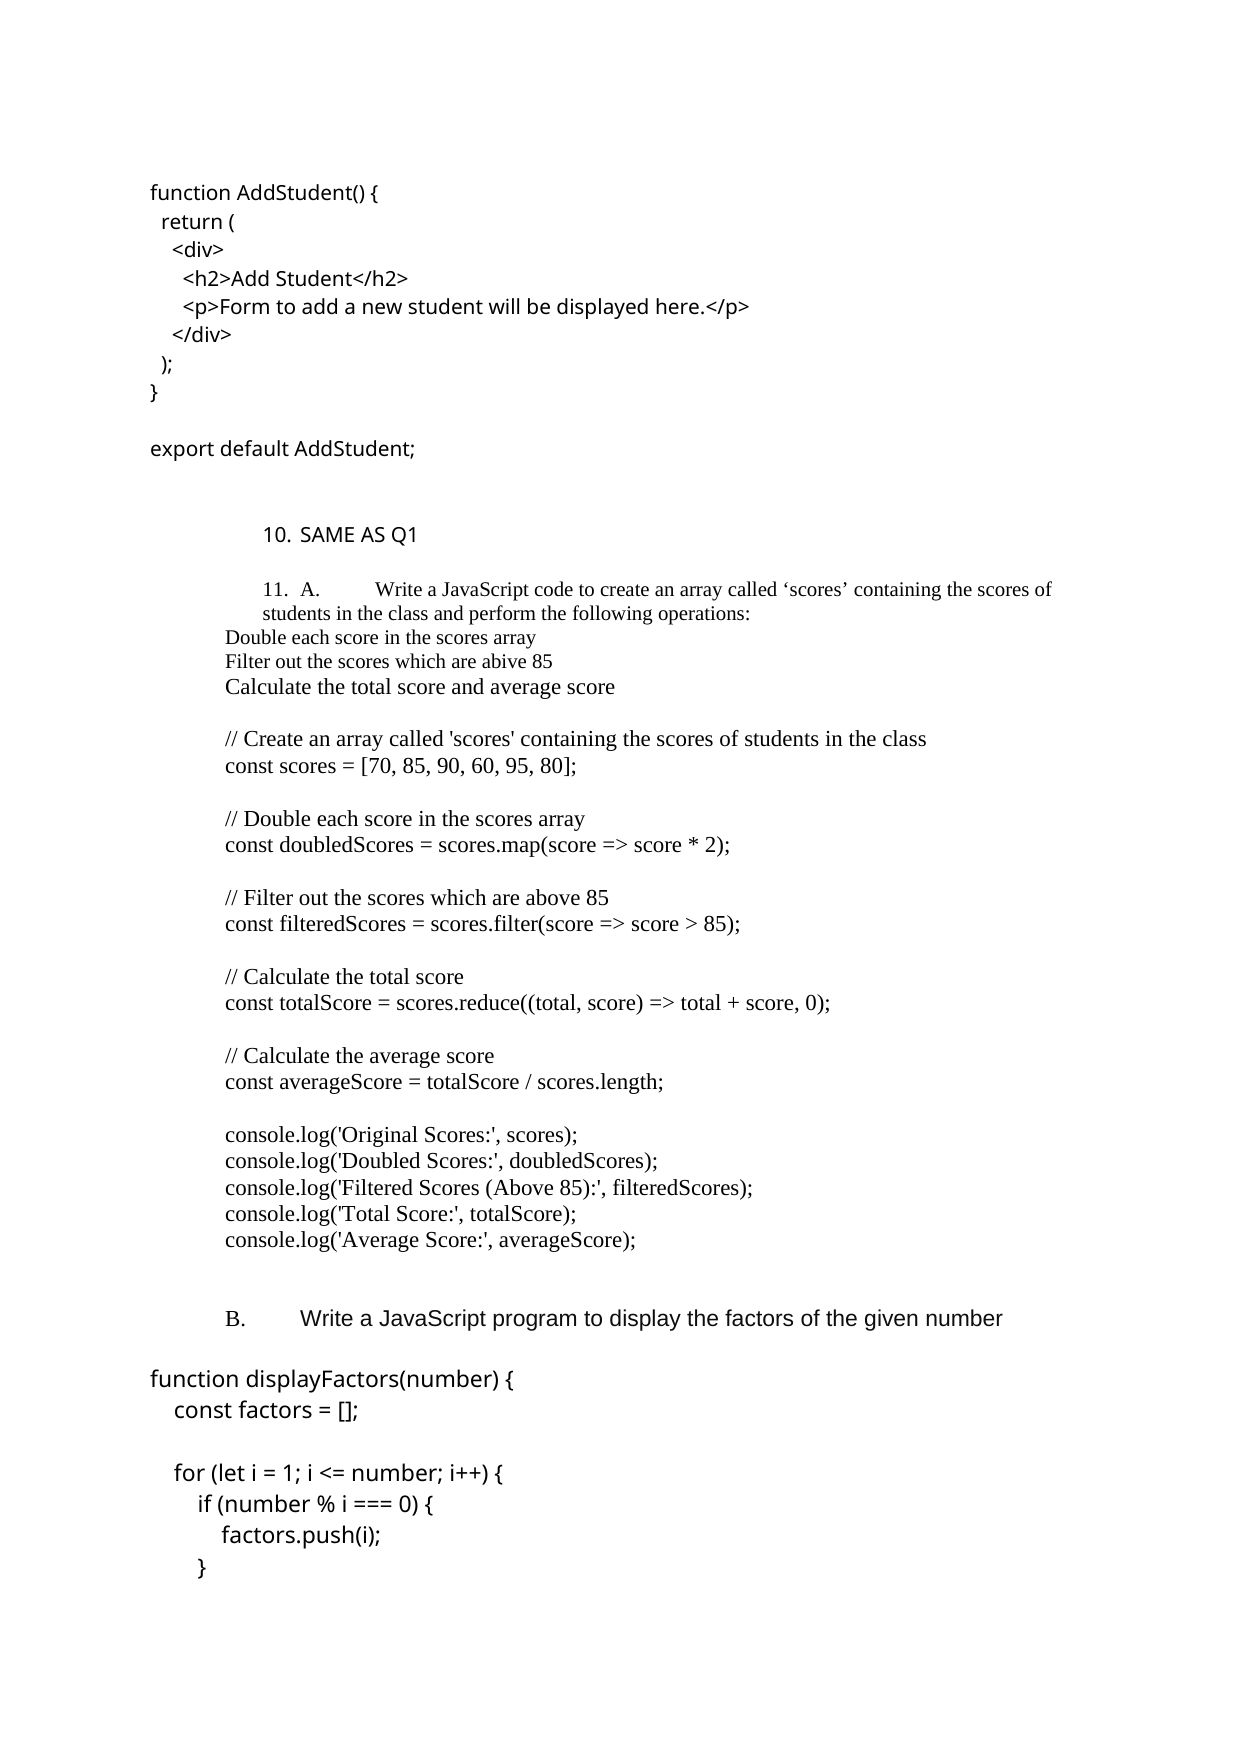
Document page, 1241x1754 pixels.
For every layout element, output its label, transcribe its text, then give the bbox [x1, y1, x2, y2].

text } [150, 377, 1090, 406]
text <h2>Add Student</h2> [150, 264, 1090, 292]
text console.log('Total Score:', totalScore); [225, 1200, 1090, 1226]
text Calculate the total score and average score [225, 673, 1090, 699]
text // Calculate the total score [225, 963, 1090, 989]
list A. Write a JavaScript code to create an array called ‘scores’ containing the scores of students in the class and perform the following operations: [262, 577, 1090, 625]
text export default AddStudent; [150, 434, 1090, 463]
list SAME AS Q1 [262, 520, 1090, 548]
text const scores = [70, 85, 90, 60, 95, 80]; [225, 752, 1090, 778]
text factors.push(i); [150, 1519, 1090, 1551]
text const filteredScores = scores.filter(score => score > 85); [225, 910, 1090, 936]
text // Double each score in the scores array [225, 804, 1090, 831]
text // Calculate the average score [225, 1042, 1090, 1068]
text console.log('Doubled Scores:', doubledScores); [225, 1147, 1090, 1173]
text Double each score in the scores array [225, 625, 1090, 649]
text Filter out the scores which are abive 85 [225, 649, 1090, 673]
text return ( [150, 207, 1090, 235]
text console.log('Filtered Scores (Above 85):', filteredScores); [225, 1173, 1090, 1200]
text if (number % i === 0) { [150, 1488, 1090, 1519]
text const totalScore = scores.reduce((total, score) => total + score, 0); [225, 989, 1090, 1015]
text } [150, 1551, 1090, 1582]
text console.log('Original Scores:', scores); [225, 1121, 1090, 1147]
text </div> [150, 321, 1090, 349]
text const doubledScores = scores.map(score => score * 2); [225, 831, 1090, 857]
text // Create an array called 'scores' containing the scores of students in the class [225, 726, 1090, 752]
text function AddStudent() { [150, 178, 1090, 207]
text for (let i = 1; i <= number; i++) { [150, 1457, 1090, 1488]
text ); [150, 349, 1090, 377]
text <div> [150, 235, 1090, 264]
text const averageScore = totalScore / scores.length; [225, 1068, 1090, 1094]
text console.log('Average Score:', averageScore); [225, 1226, 1090, 1253]
text <p>Form to add a new student will be displayed here.</p> [150, 292, 1090, 321]
text function displayFactors(number) { [150, 1363, 1090, 1394]
text // Filter out the scores which are above 85 [225, 884, 1090, 910]
text B. Write a JavaScript program to display the factors of the given number [225, 1305, 1090, 1332]
text const factors = []; [150, 1394, 1090, 1426]
